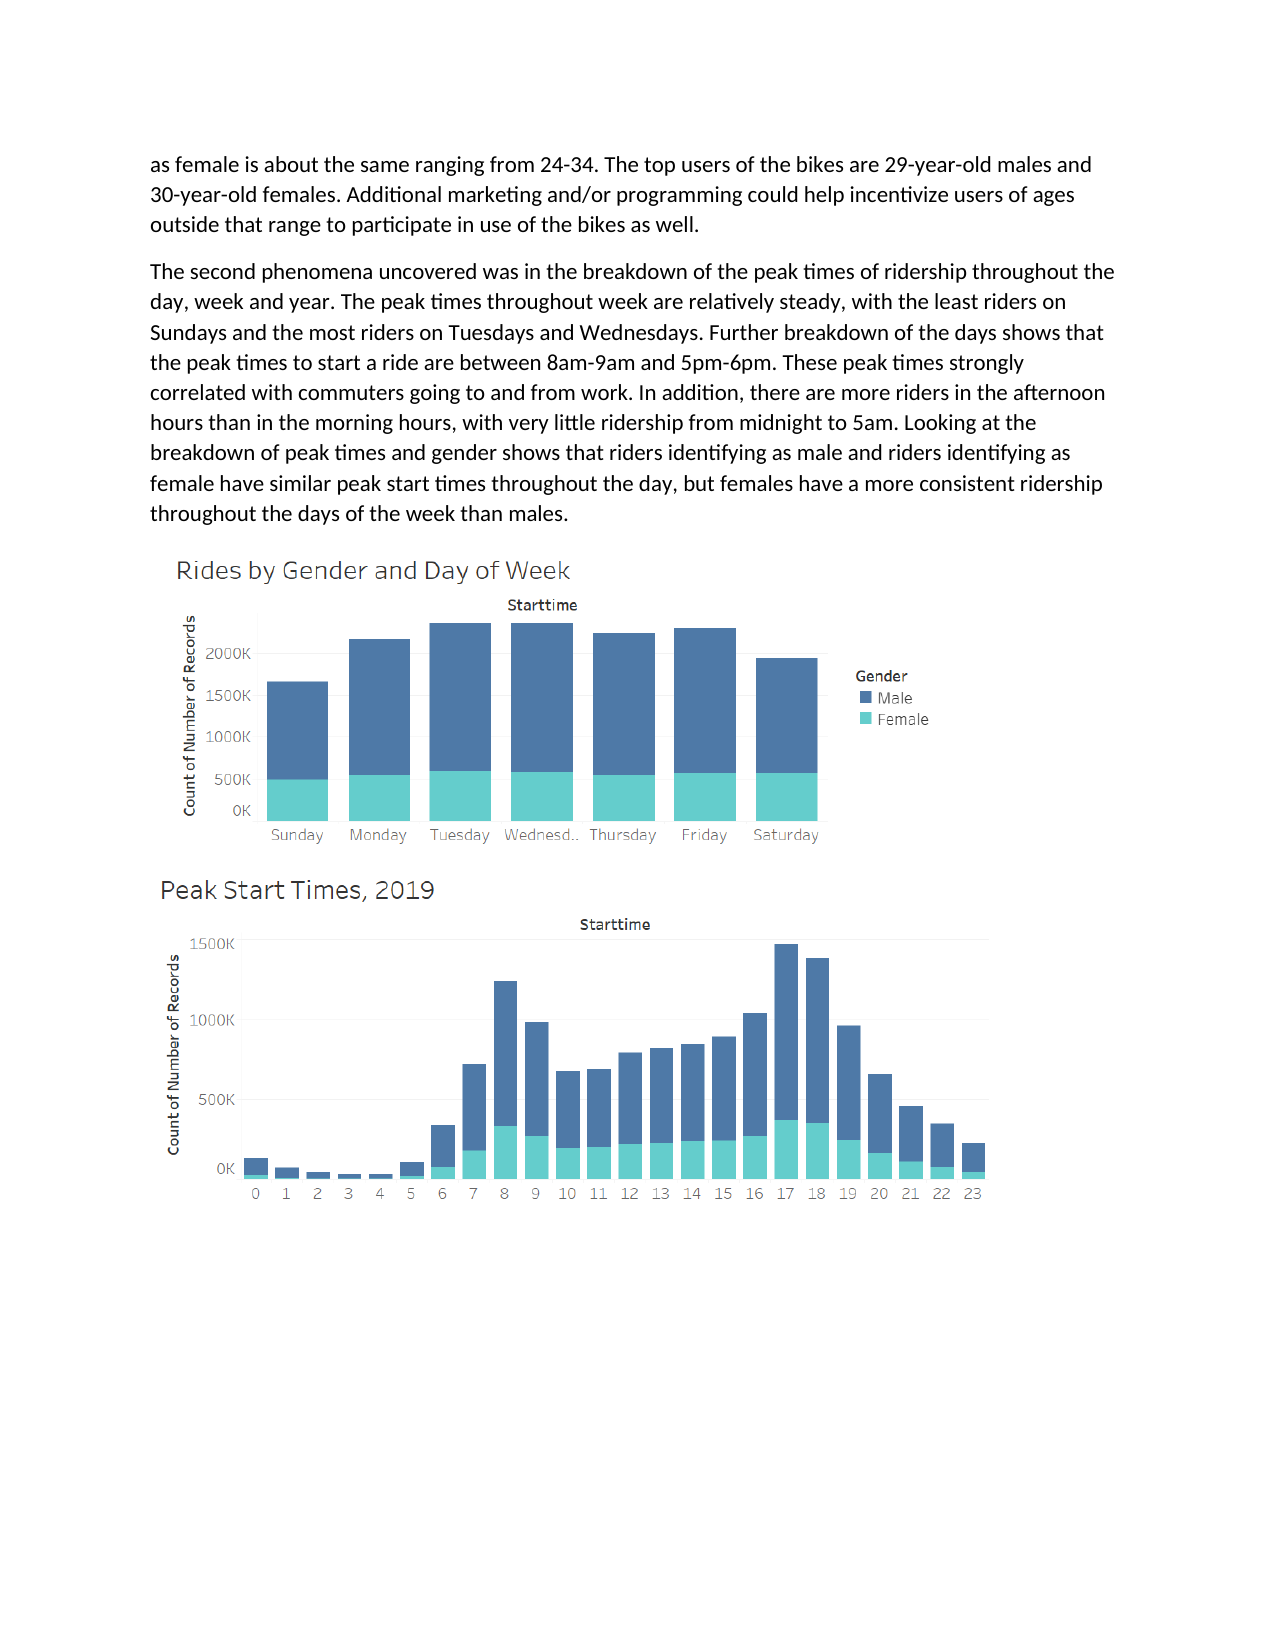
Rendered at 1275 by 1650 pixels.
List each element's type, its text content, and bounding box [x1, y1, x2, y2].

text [150, 150, 1125, 238]
text The second phenomena uncovered was in the breakdown of the peak times of ridership throughout the day, week and year. The peak times throughout week are relatively steady, with the least riders on Sundays and the most riders on Tuesdays and Wednesdays. Further breakdown of the days shows that the peak times to start a ride are between 8am-9am and 5pm-6pm. These peak times strongly correlated with commuters going to and from work. In addition, there are more riders in the afternoon hours than in the morning hours, with very little ridership from midnight to 5am. Looking at the breakdown of peak times and gender shows that riders identifying as male and riders identifying as female have similar peak start times throughout the day, but females have a more consistent ridership throughout the days of the week than males. [150, 257, 1125, 527]
picture [150, 546, 1003, 1209]
